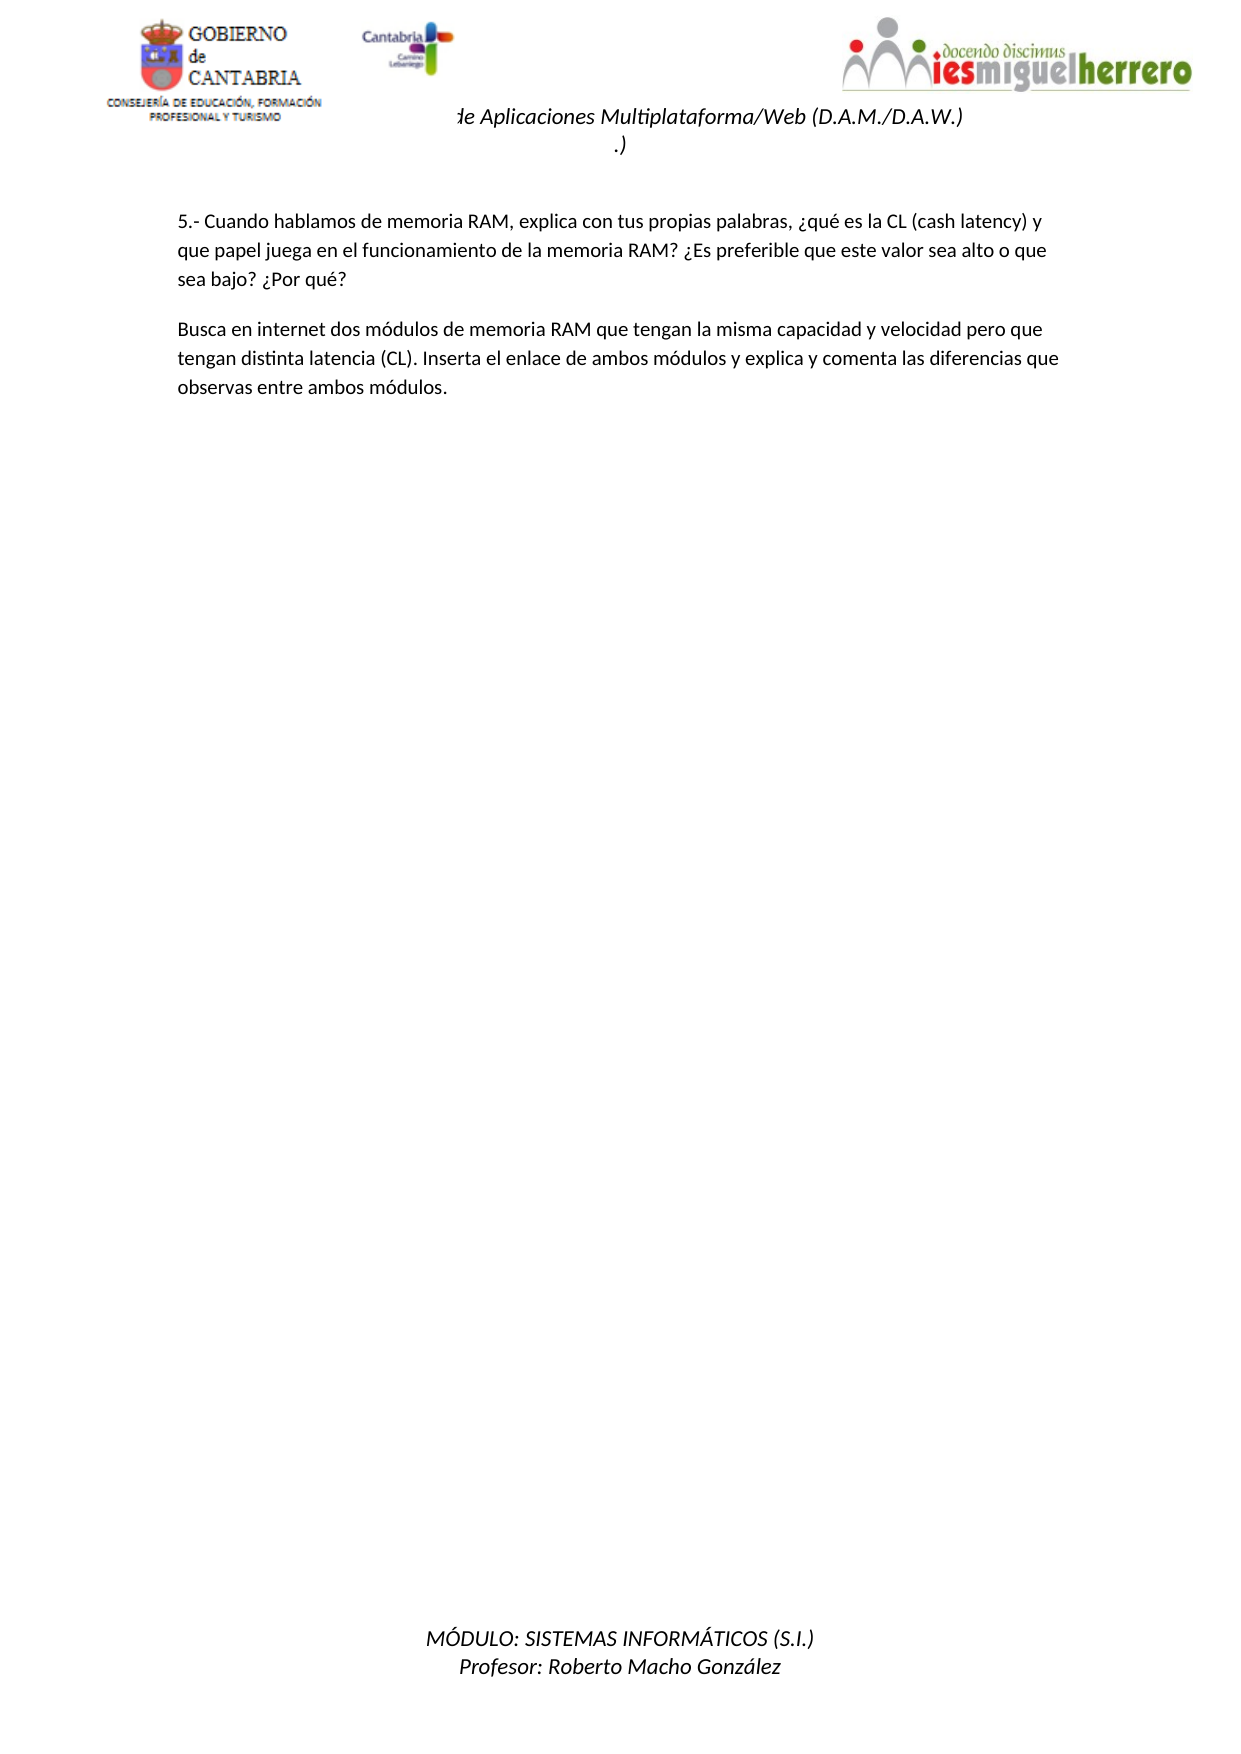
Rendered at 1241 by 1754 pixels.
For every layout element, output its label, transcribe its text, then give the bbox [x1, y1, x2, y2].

text 5.- Cuando hablamos de memoria RAM, explica con tus propias palabras, ¿qué es la CL (cash latency) y que papel juega en el funcionamiento de la memoria RAM? ¿Es preferible que este valor sea alto o que sea bajo? ¿Por qué? [177, 208, 1063, 292]
picture [98, 16, 458, 126]
text Busca en internet dos módulos de memoria RAM que tengan la misma capacidad y velocidad pero que tengan distinta latencia (CL). Inserta el enlace de ambos módulos y explica y comenta las diferencias que observas entre ambos módulos. [177, 316, 1063, 400]
picture [841, 15, 1194, 94]
